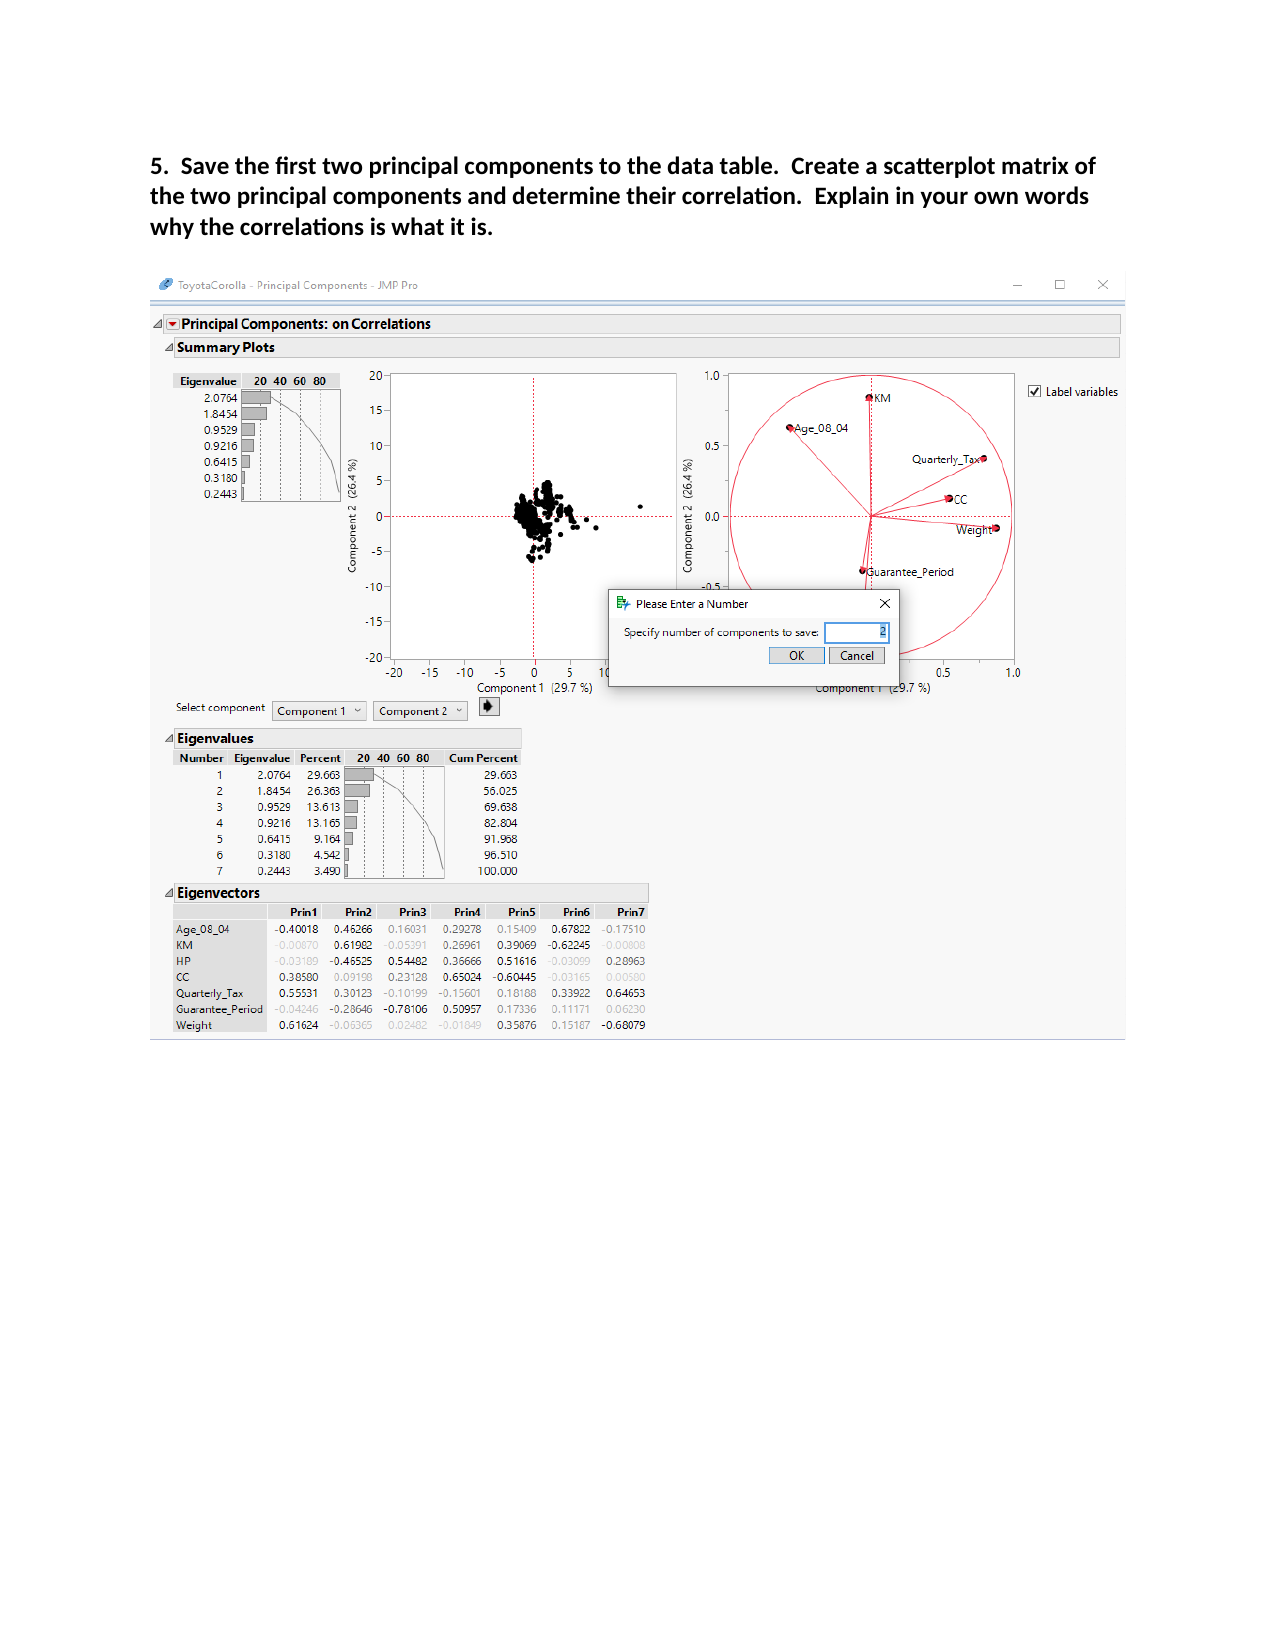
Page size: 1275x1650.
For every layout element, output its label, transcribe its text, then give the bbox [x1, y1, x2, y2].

text 5. Save the first two principal components to the data table. Create a scatterplot matrix of the two principal components and determine their correlation. Explain in your own words why the correlations is what it is. [150, 150, 1125, 242]
picture [150, 271, 1125, 1040]
